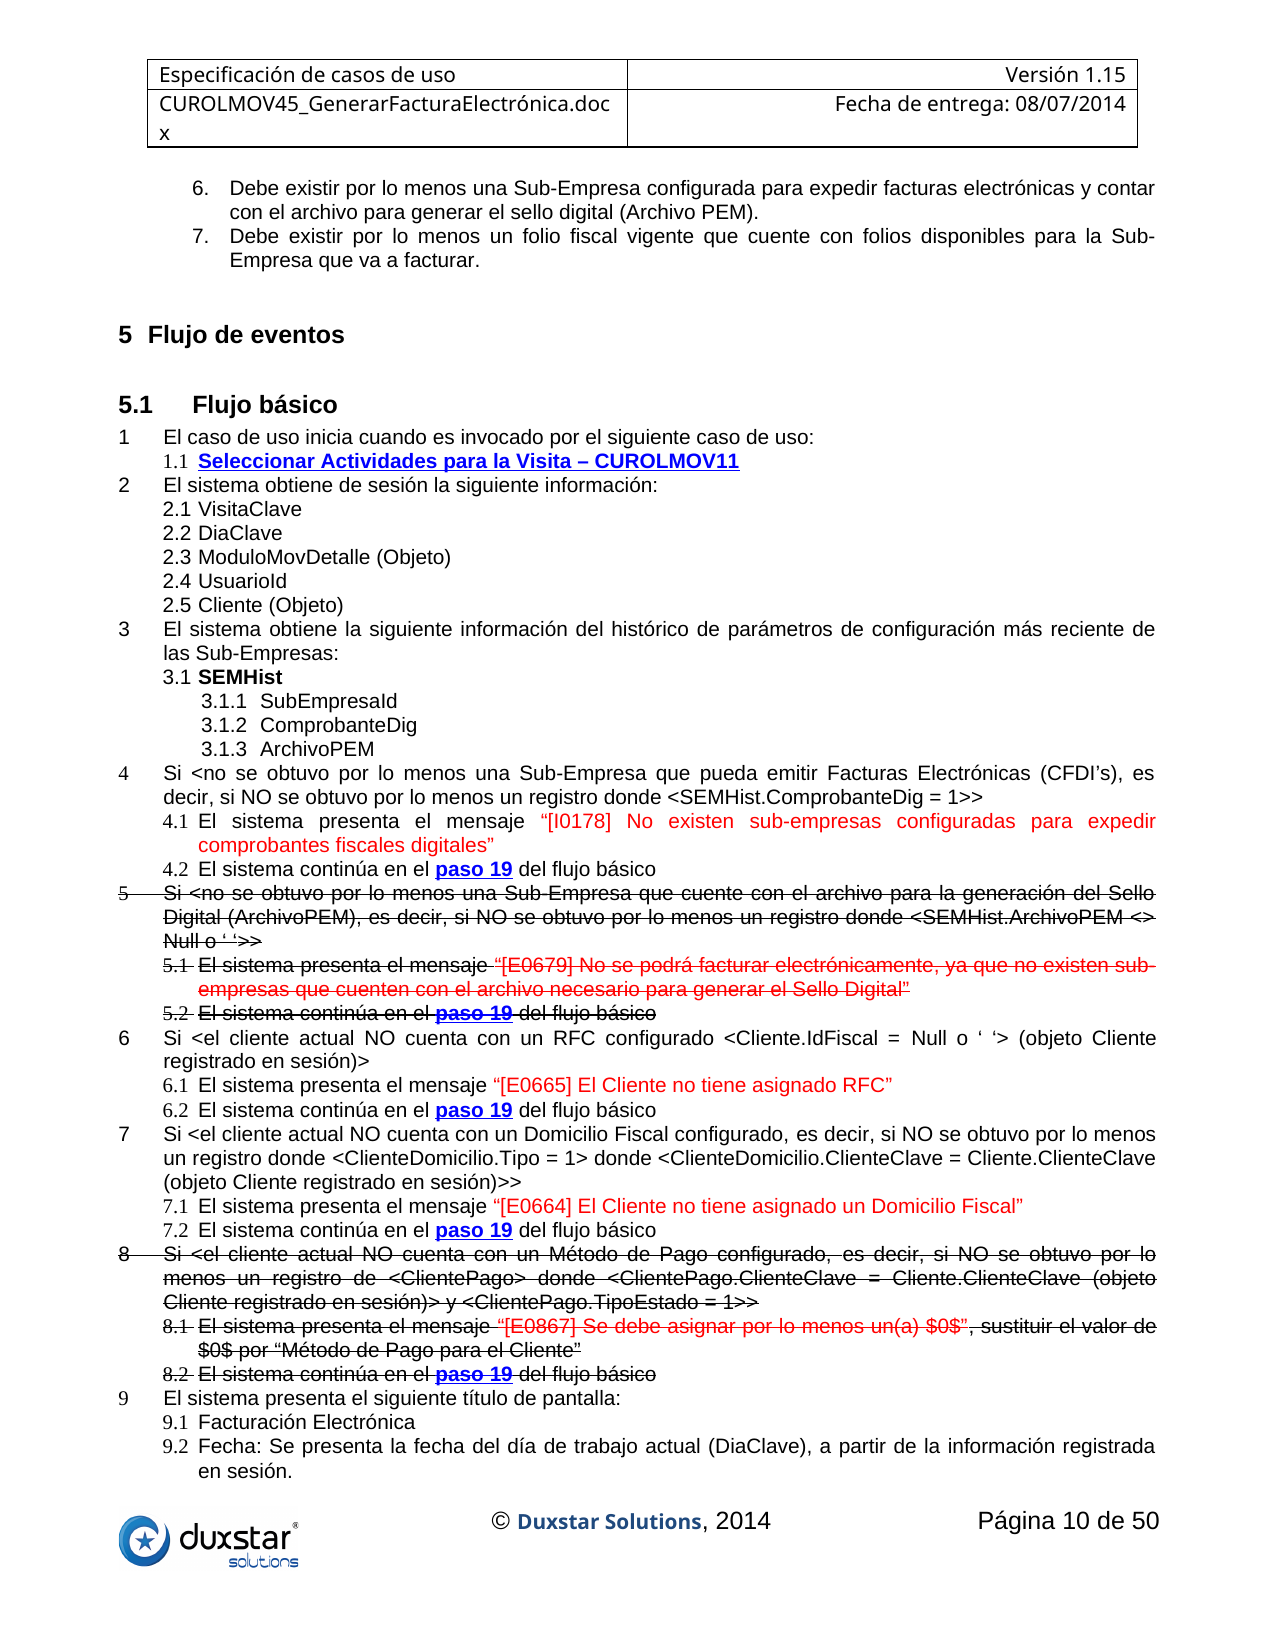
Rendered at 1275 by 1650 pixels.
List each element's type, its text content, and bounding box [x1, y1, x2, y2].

list El sistema presenta el siguiente título de pantalla: [118, 1386, 1157, 1410]
list El sistema continúa en el paso 19 del flujo básico [162, 1001, 1157, 1025]
subtitle Flujo básico [118, 390, 1157, 419]
list Debe existir por lo menos un folio fiscal vigente que cuente con folios disponibles para la Sub-Empresa que va a facturar. [192, 224, 1157, 272]
list El sistema presenta el mensaje “[E0664] El Cliente no tiene asignado un Domicilio Fiscal” [162, 1193, 1157, 1218]
list El sistema continúa en el paso 19 del flujo básico [162, 1362, 1157, 1386]
list SEMHist [162, 665, 1157, 689]
list UsuarioId [162, 569, 1157, 593]
list El sistema presenta el mensaje “[I0178] No existen sub-empresas configuradas para expedir comprobantes fiscales digitales” [162, 809, 1157, 857]
list El sistema presenta el mensaje “[E0867] Se debe asignar por lo menos un(a) $0$”, sustituir el valor de $0$ por “Método de Pago para el Cliente” [162, 1314, 1157, 1362]
list Si <el cliente actual NO cuenta con un Domicilio Fiscal configurado, es decir, si NO se obtuvo por lo menos un registro donde <ClienteDomicilio.Tipo = 1> donde <ClienteDomicilio.ClienteClave = Cliente.ClienteClave (objeto Cliente registrado en sesión)>> [118, 1122, 1157, 1193]
list El sistema obtiene de sesión la siguiente información: [118, 473, 1157, 497]
list Facturación Electrónica [162, 1410, 1157, 1434]
list El sistema continúa en el paso 19 del flujo básico [162, 857, 1157, 881]
list VisitaClave [162, 497, 1157, 521]
list Si <el cliente actual NO cuenta con un Método de Pago configurado, es decir, si NO se obtuvo por lo menos un registro de <ClientePago> donde <ClientePago.ClienteClave = Cliente.ClienteClave (objeto Cliente registrado en sesión)> y <ClientePago.TipoEstado = 1>> [118, 1242, 1157, 1314]
list El sistema continúa en el paso 19 del flujo básico [162, 1097, 1157, 1122]
list El sistema presenta el mensaje “[E0679] No se podrá facturar electrónicamente, ya que no existen sub-empresas que cuenten con el archivo necesario para generar el Sello Digital” [162, 953, 1157, 1001]
list Si <no se obtuvo por lo menos una Sub-Empresa que pueda emitir Facturas Electrónicas (CFDI’s), es decir, si NO se obtuvo por lo menos un registro donde <SEMHist.ComprobanteDig = 1>> [118, 761, 1157, 809]
list Seleccionar Actividades para la Visita – CUROLMOV11 [162, 449, 1157, 473]
list Si <el cliente actual NO cuenta con un RFC configurado <Cliente.IdFiscal = Null o ‘ ‘> (objeto Cliente registrado en sesión)> [118, 1025, 1157, 1073]
picture [118, 1506, 299, 1571]
list El caso de uso inicia cuando es invocado por el siguiente caso de uso: [118, 425, 1157, 449]
list ArchivoPEM [201, 737, 1157, 761]
list SubEmpresaId [201, 689, 1157, 713]
list ModuloMovDetalle (Objeto) [162, 545, 1157, 569]
list DiaClave [162, 521, 1157, 545]
list Fecha: Se presenta la fecha del día de trabajo actual (DiaClave), a partir de la información registrada en sesión. [162, 1434, 1157, 1482]
list Debe existir por lo menos una Sub-Empresa configurada para expedir facturas electrónicas y contar con el archivo para generar el sello digital (Archivo PEM). [192, 176, 1157, 224]
list Si <no se obtuvo por lo menos una Sub-Empresa que cuente con el archivo para la generación del Sello Digital (ArchivoPEM), es decir, si NO se obtuvo por lo menos un registro donde <SEMHist.ArchivoPEM <> Null o ‘ ‘>> [118, 881, 1157, 953]
list El sistema continúa en el paso 19 del flujo básico [162, 1218, 1157, 1242]
list Cliente (Objeto) [162, 593, 1157, 617]
subtitle Flujo de eventos [118, 320, 1157, 349]
list ComprobanteDig [201, 713, 1157, 737]
list El sistema obtiene la siguiente información del histórico de parámetros de configuración más reciente de las Sub-Empresas: [118, 617, 1157, 665]
list El sistema presenta el mensaje “[E0665] El Cliente no tiene asignado RFC” [162, 1073, 1157, 1097]
